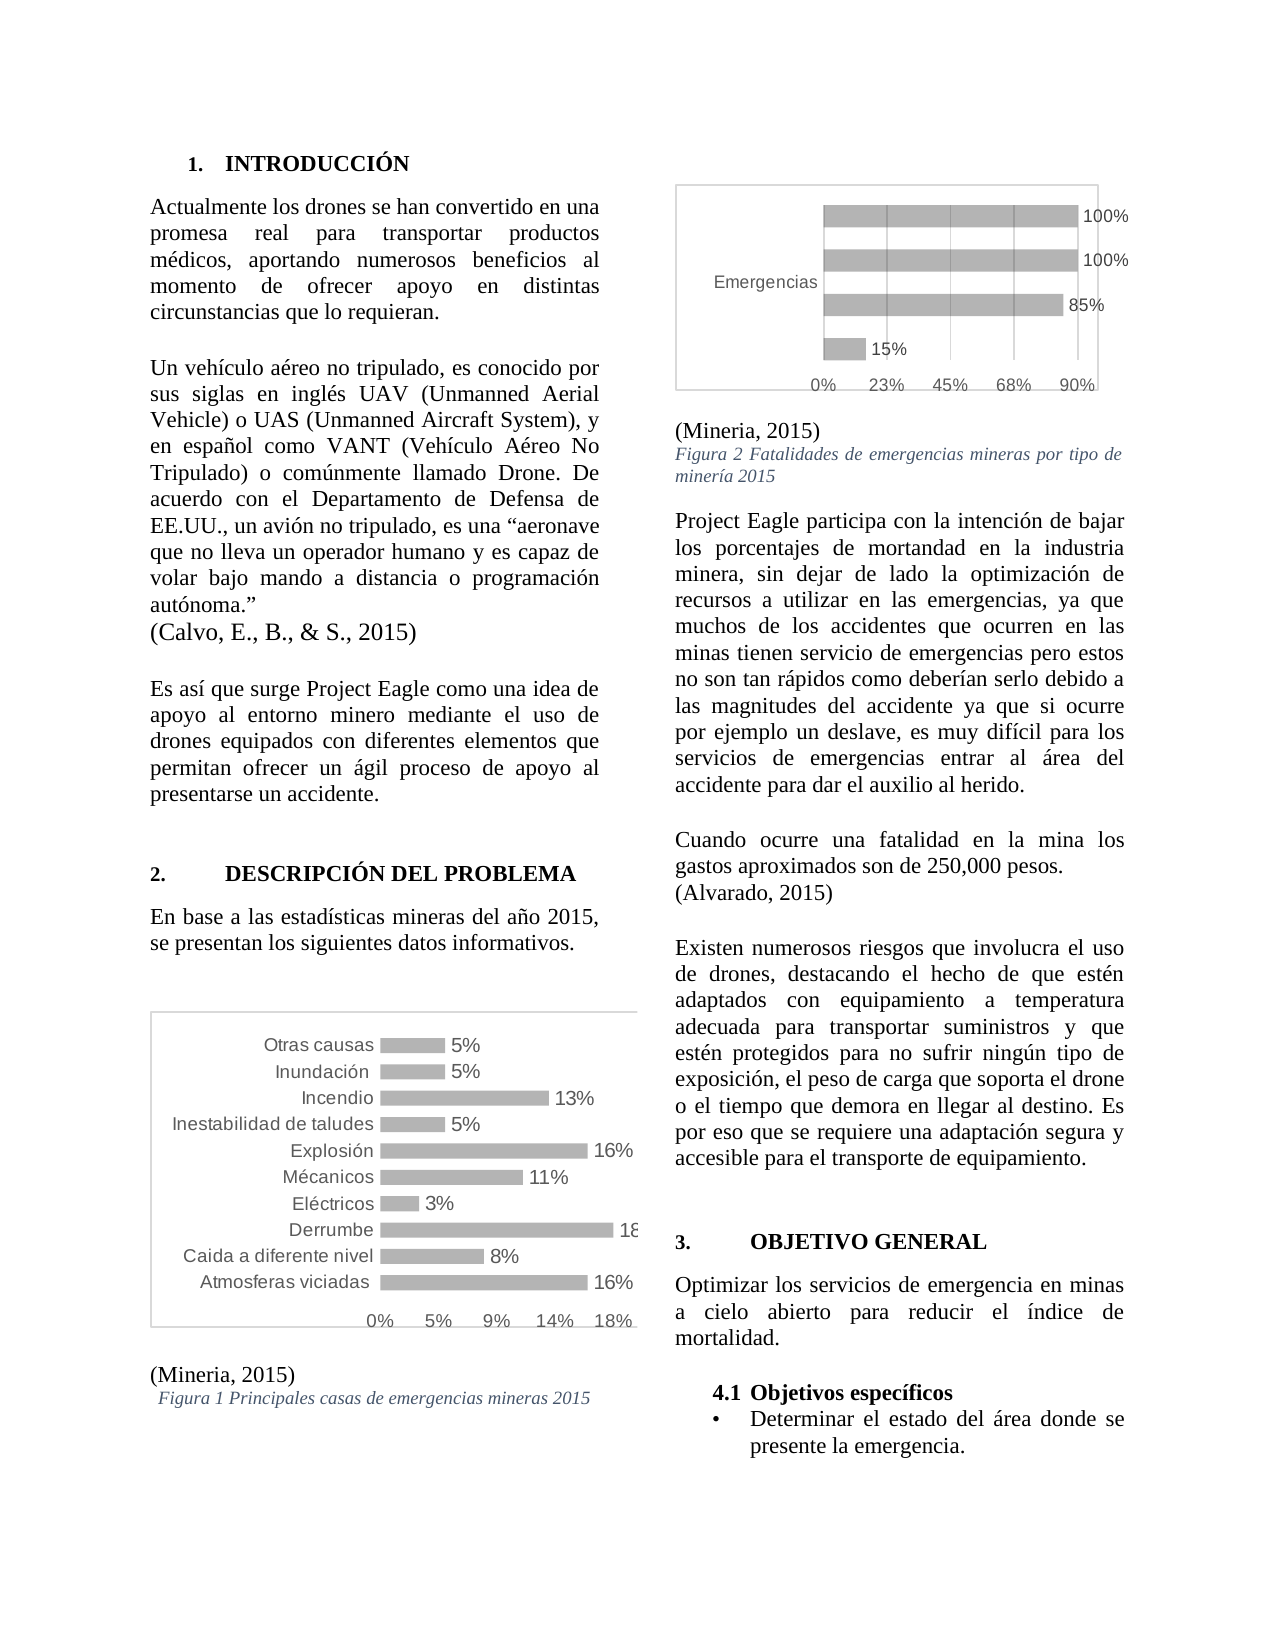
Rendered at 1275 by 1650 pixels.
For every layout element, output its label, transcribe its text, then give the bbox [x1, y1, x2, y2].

text Project Eagle participa con la intención de bajar los porcentajes de mortandad en la industria minera, sin dejar de lado la optimización de recursos a utilizar en las emergencias, ya que muchos de los accidentes que ocurren en las minas tienen servicio de emergencias pero estos no son tan rápidos como deberían serlo debido a las magnitudes del accidente ya que si ocurre por ejemplo un deslave, es muy difícil para los servicios de emergencias entrar al área del accidente para dar el auxilio al herido. [675, 507, 1125, 797]
text Actualmente los drones se han convertido en una promesa real para transportar productos médicos, aportando numerosos beneficios al momento de ofrecer apoyo en distintas circunstancias que lo requieran. [150, 193, 600, 325]
text Figura 2 Fatalidades de emergencias mineras por tipo de minería 2015 [675, 443, 1125, 486]
list Determinar el estado del área donde se presente la emergencia. [712, 1406, 1125, 1458]
list OBJETIVO GENERAL [675, 1228, 1125, 1255]
text Existen numerosos riesgos que involucra el uso de drones, destacando el hecho de que estén adaptados con equipamiento a temperatura adecuada para transportar suministros y que estén protegidos para no sufrir ningún tipo de exposición, el peso de carga que soporta el drone o el tiempo que demora en llegar al destino. Es por eso que se requiere una adaptación segura y accesible para el transporte de equipamiento. [675, 934, 1125, 1171]
text (Mineria, 2015) [675, 417, 1125, 443]
text 4.1 Objetivos específicos [675, 1379, 1125, 1406]
list INTRODUCCIÓN [187, 150, 600, 176]
text (Alvarado, 2015) [675, 878, 1125, 905]
text Es así que surge Project Eagle como una idea de apoyo al entorno minero mediante el uso de drones equipados con diferentes elementos que permitan ofrecer un ágil proceso de apoyo al presentarse un accidente. [150, 674, 600, 806]
text Cuando ocurre una fatalidad en la mina los gastos aproximados son de 250,000 pesos. [675, 826, 1125, 878]
text En base a las estadísticas mineras del año 2015, se presentan los siguientes datos informativos. [150, 903, 600, 956]
list DESCRIPCIÓN DEL PROBLEMA [150, 860, 600, 886]
text (Calvo, E., B., & S., 2015) [150, 617, 600, 646]
text Figura 1 Principales casas de emergencias mineras 2015 [150, 1387, 600, 1409]
text Un vehículo aéreo no tripulado, es conocido por sus siglas en inglés UAV (Unmanned Aerial Vehicle) o UAS (Unmanned Aircraft System), y en español como VANT (Vehículo Aéreo No Tripulado) o comúnmente llamado Drone. De acuerdo con el Departamento de Defensa de EE.UU., un avión no tripulado, es una “aeronave que no lleva un operador humano y es capaz de volar bajo mando a distancia o programación autónoma.” [150, 353, 600, 617]
text Optimizar los servicios de emergencia en minas a cielo abierto para reducir el índice de mortalidad. [675, 1271, 1125, 1350]
text (Mineria, 2015) [150, 1361, 600, 1387]
